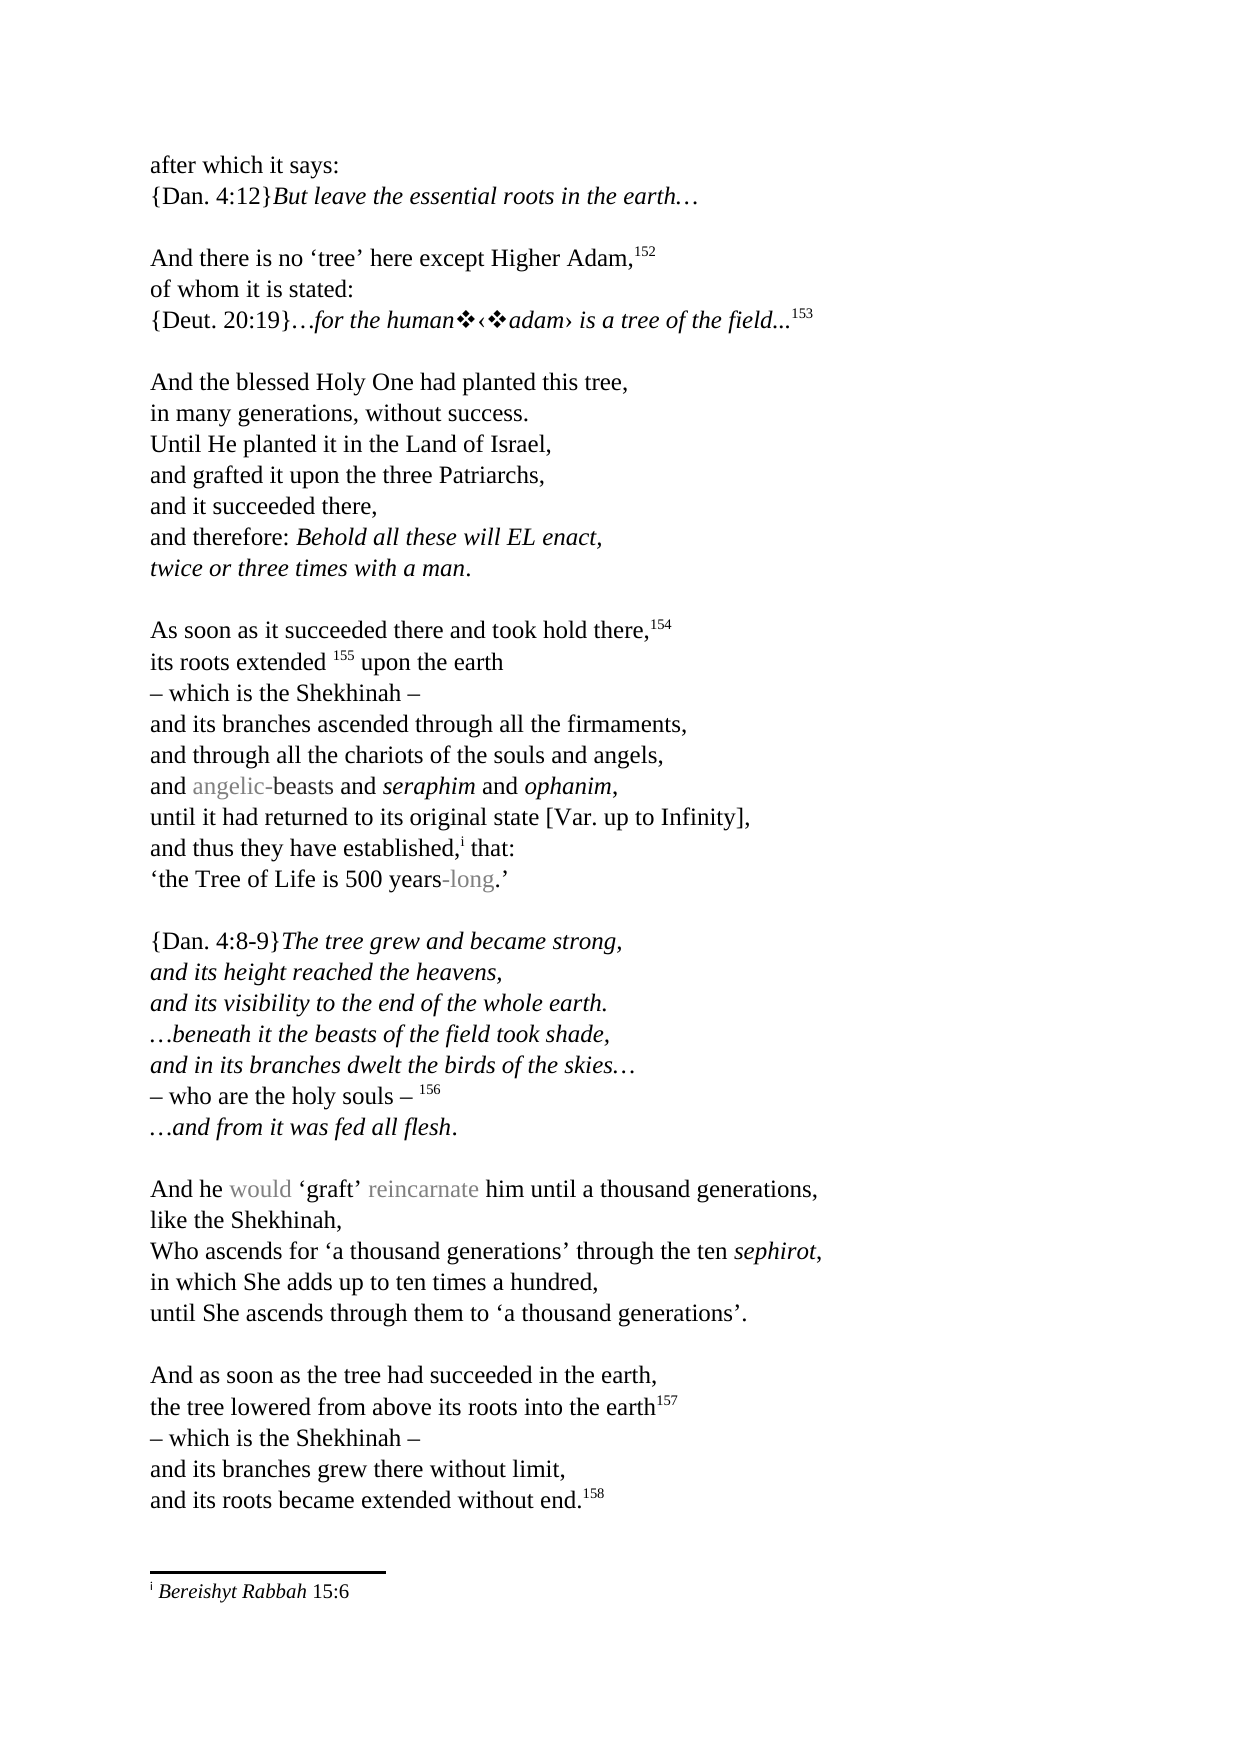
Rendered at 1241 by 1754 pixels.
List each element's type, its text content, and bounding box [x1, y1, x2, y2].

text And the blessed Holy One had planted this tree, in many generations, without success. Until He planted it in the Land of Israel, and grafted it upon the three Patriarchs, and it succeeded there, and therefore: Behold all these will EL enact, twice or three times with a man. [150, 367, 1090, 582]
text And as soon as the tree had succeeded in the earth, the tree lowered from above its roots into the earth – which is the Shekhinah – and its branches grew there without limit, and its roots became extended without end. [150, 1361, 1090, 1513]
text As soon as it succeeded there and took hold there, its roots extended upon the earth – which is the Shekhinah – and its branches ascended through all the firmaments, and through all the chariots of the souls and angels, and angelic-beasts and seraphim and ophanim, until it had returned to its original state [Var. up to Infinity], and thus they have established, that: ‘the Tree of Life is 500 years-long.’ [150, 616, 1090, 893]
text {Dan. 4:8-9}The tree grew and became strong, and its height reached the heavens, and its visibility to the end of the whole earth. …beneath it the beasts of the field took shade, and in its branches dwelt the birds of the skies… – who are the holy souls – …and from it was fed all flesh. [150, 926, 1090, 1141]
text And he would ‘graft’ reincarnate him until a thousand generations, like the Shekhinah, Who ascends for ‘a thousand generations’ through the ten sephirot, in which She adds up to ten times a hundred, until She ascends through them to ‘a thousand generations’. [150, 1174, 1090, 1327]
text And there is no ‘tree’ here except Higher Adam, of whom it is stated: {Deut. 20:19}…for the human‹adam› is a tree of the field... [150, 243, 1090, 334]
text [150, 150, 1090, 210]
